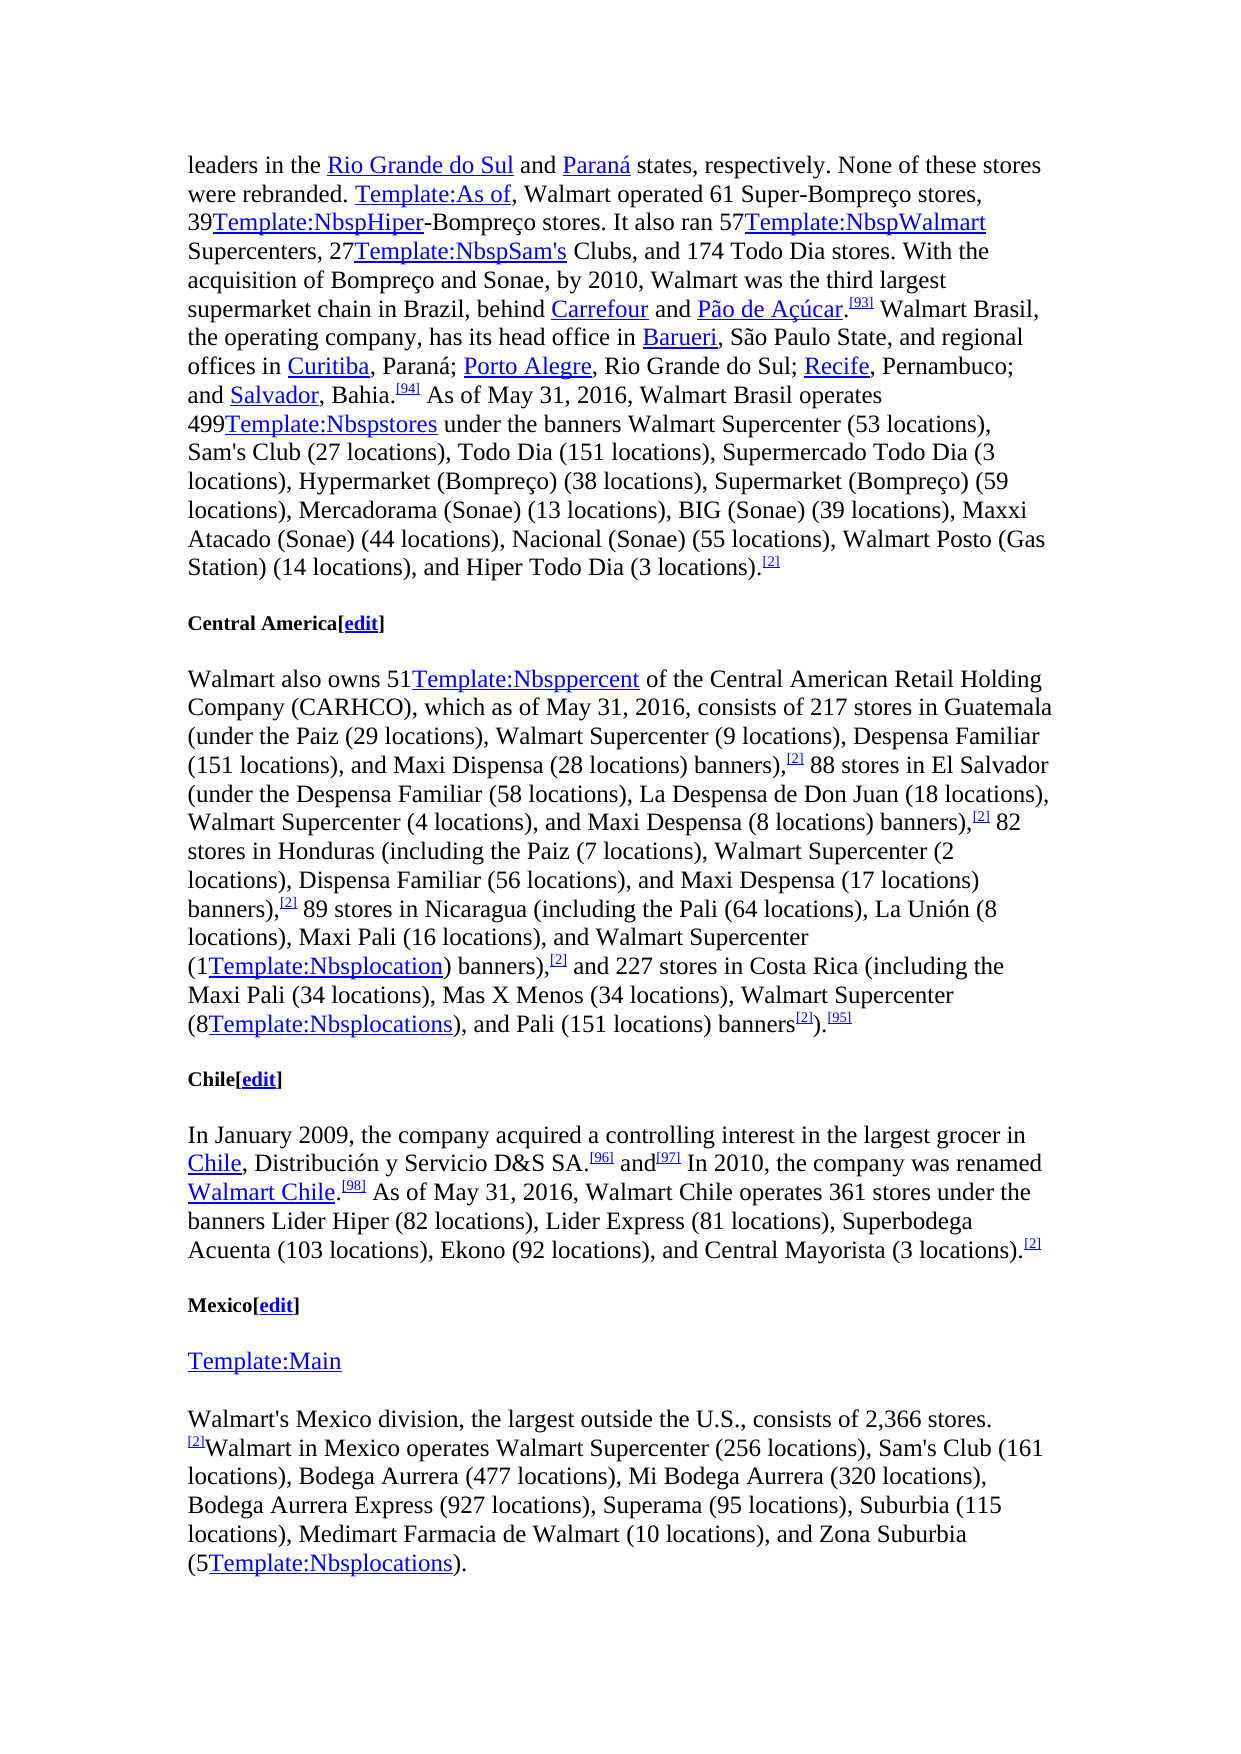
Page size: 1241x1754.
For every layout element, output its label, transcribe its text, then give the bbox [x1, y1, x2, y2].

subtitle Central America[edit] [187, 610, 1053, 634]
text Walmart's Mexico division, the largest outside the U.S., consists of 2,366 stores.[2]Walmart in Mexico operates Walmart Supercenter (256 locations), Sam's Club (161 locations), Bodega Aurrera (477 locations), Mi Bodega Aurrera (320 locations), Bodega Aurrera Express (927 locations), Superama (95 locations), Suburbia (115 locations), Medimart Farmacia de Walmart (10 locations), and Zona Suburbia (5Template:Nbsplocations). [187, 1404, 1053, 1576]
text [187, 150, 1053, 581]
text Template:Main [187, 1346, 1053, 1375]
text Walmart also owns 51Template:Nbsppercent of the Central American Retail Holding Company (CARHCO), which as of May 31, 2016, consists of 217 stores in Guatemala (under the Paiz (29 locations), Walmart Supercenter (9 locations), Despensa Familiar (151 locations), and Maxi Dispensa (28 locations) banners),[2] 88 stores in El Salvador (under the Despensa Familiar (58 locations), La Despensa de Don Juan (18 locations), Walmart Supercenter (4 locations), and Maxi Despensa (8 locations) banners),[2] 82 stores in Honduras (including the Paiz (7 locations), Walmart Supercenter (2 locations), Dispensa Familiar (56 locations), and Maxi Despensa (17 locations) banners),[2] 89 stores in Nicaragua (including the Pali (64 locations), La Unión (8 locations), Maxi Pali (16 locations), and Walmart Supercenter (1Template:Nbsplocation) banners),[2] and 227 stores in Costa Rica (including the Maxi Pali (34 locations), Mas X Menos (34 locations), Walmart Supercenter (8Template:Nbsplocations), and Pali (151 locations) banners[2]).[95] [187, 664, 1053, 1037]
subtitle Chile[edit] [187, 1067, 1053, 1091]
text In January 2009, the company acquired a controlling interest in the largest grocer in Chile, Distribución y Servicio D&S SA.[96] and[97] In 2010, the company was renamed Walmart Chile.[98] As of May 31, 2016, Walmart Chile operates 361 stores under the banners Lider Hiper (82 locations), Lider Express (81 locations), Superbodega Acuenta (103 locations), Ekono (92 locations), and Central Mayorista (3 locations).[2] [187, 1120, 1053, 1263]
subtitle Mexico[edit] [187, 1293, 1053, 1317]
